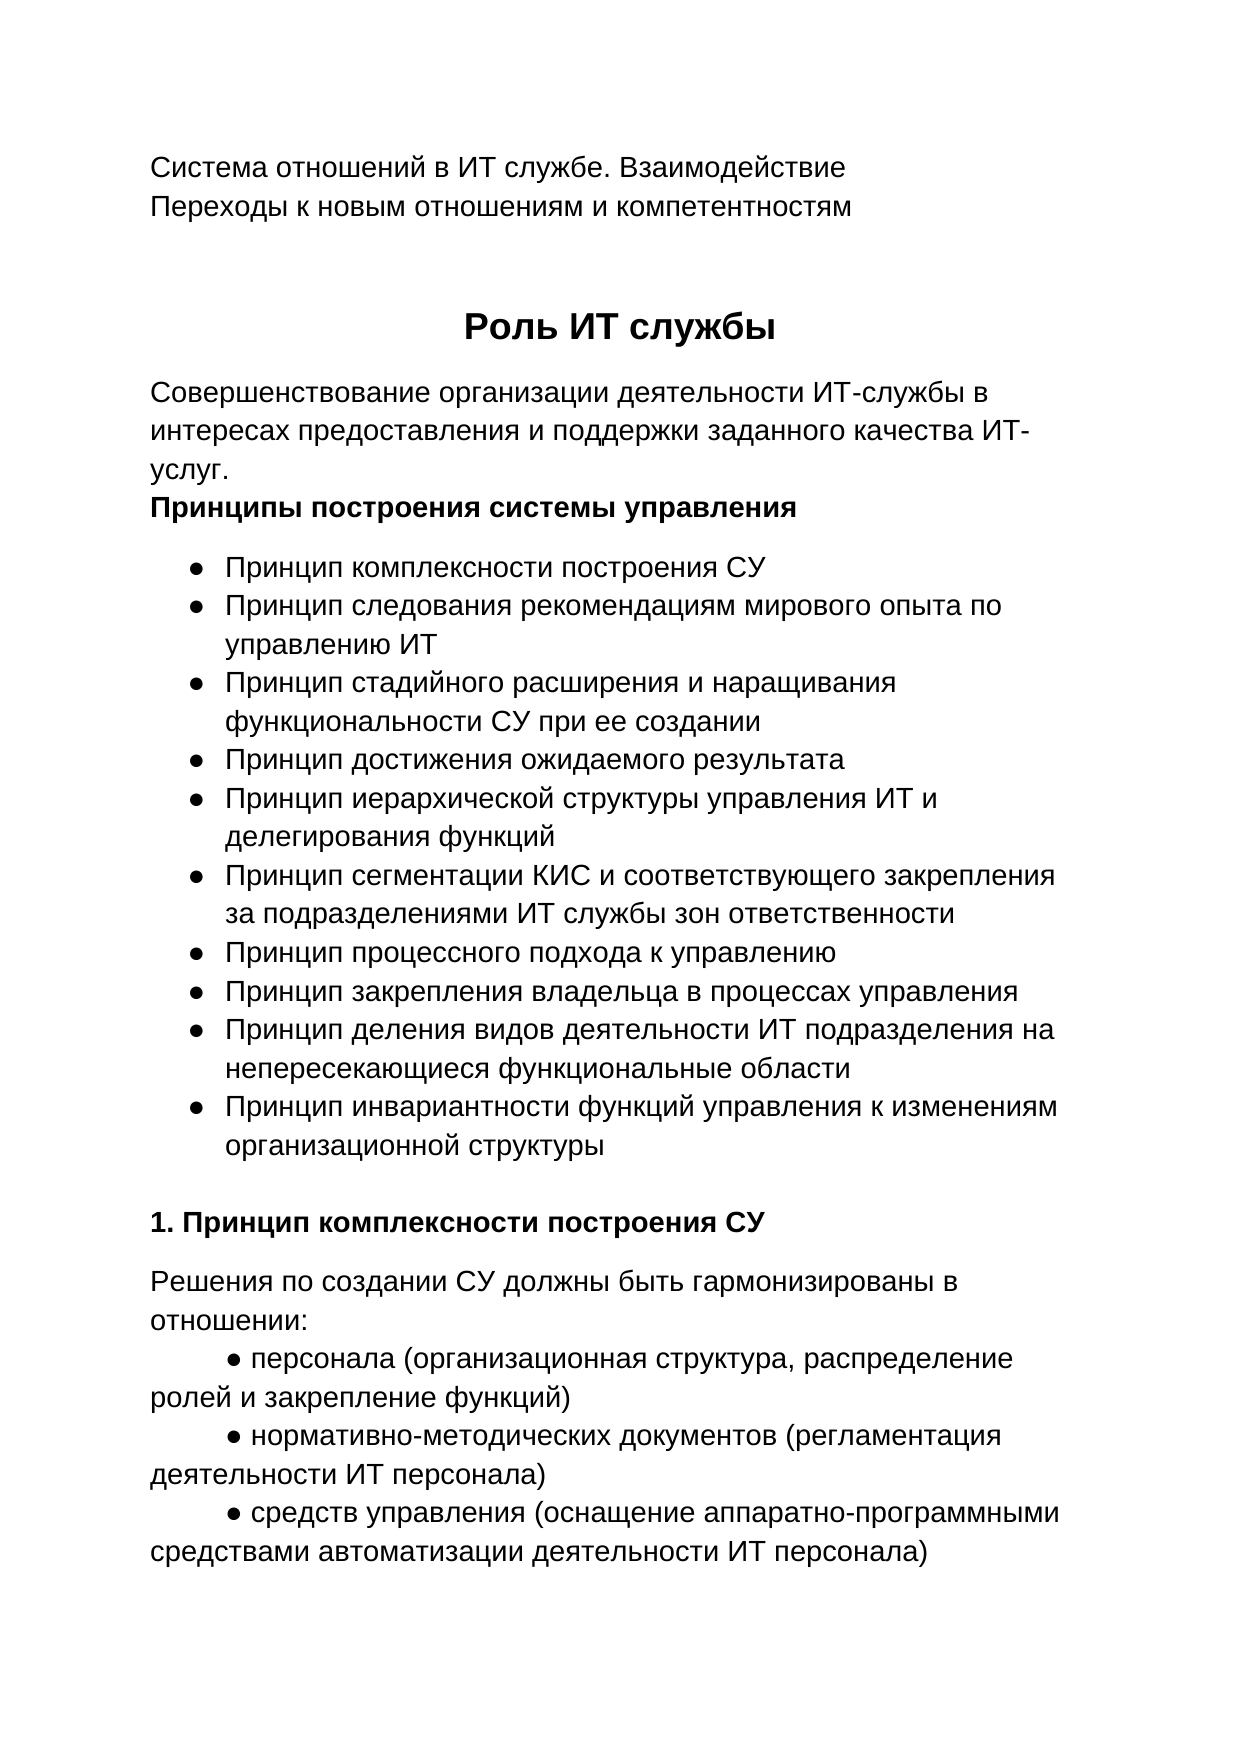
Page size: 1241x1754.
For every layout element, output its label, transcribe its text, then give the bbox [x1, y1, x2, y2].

text 1. Принцип комплексности построения СУ [150, 1205, 1090, 1238]
text Принципы построения системы управления [150, 490, 1090, 524]
list Принцип комплексности построения СУ [187, 549, 1090, 583]
text Роль ИТ службы [150, 304, 1090, 347]
text Система отношений в ИТ службе. Взаимодействие [150, 150, 1090, 183]
list Принцип следования рекомендациям мирового опыта по управлению ИТ [187, 588, 1090, 660]
list Принцип процессного подхода к управлению [187, 935, 1090, 968]
text Переходы к новым отношениям и компетентностям [150, 188, 1090, 222]
text ● персонала (организационная структура, распределение ролей и закрепление функций) [150, 1341, 1090, 1413]
text ● средств управления (оснащение аппаратно-программными средствами автоматизации деятельности ИТ персонала) [150, 1495, 1090, 1567]
list Принцип сегментации КИС и соответствующего закрепления за подразделениями ИТ службы зон ответственности [187, 858, 1090, 930]
text ● нормативно-методических документов (регламентация деятельности ИТ персонала) [150, 1418, 1090, 1490]
list Принцип инвариантности функций управления к изменениям организационной структуры [187, 1089, 1090, 1161]
list Принцип стадийного расширения и наращивания функциональности СУ при ее создании [187, 665, 1090, 737]
text Решения по создании СУ должны быть гармонизированы в отношении: [150, 1264, 1090, 1336]
list Принцип достижения ожидаемого результата [187, 742, 1090, 776]
text Совершенствование организации деятельности ИТ-службы в интересах предоставления и поддержки заданного качества ИТ-услуг. [150, 374, 1090, 485]
list Принцип закрепления владельца в процессах управления [187, 973, 1090, 1007]
list Принцип иерархической структуры управления ИТ и делегирования функций [187, 781, 1090, 853]
list Принцип деления видов деятельности ИТ подразделения на непересекающиеся функциональные области [187, 1012, 1090, 1084]
